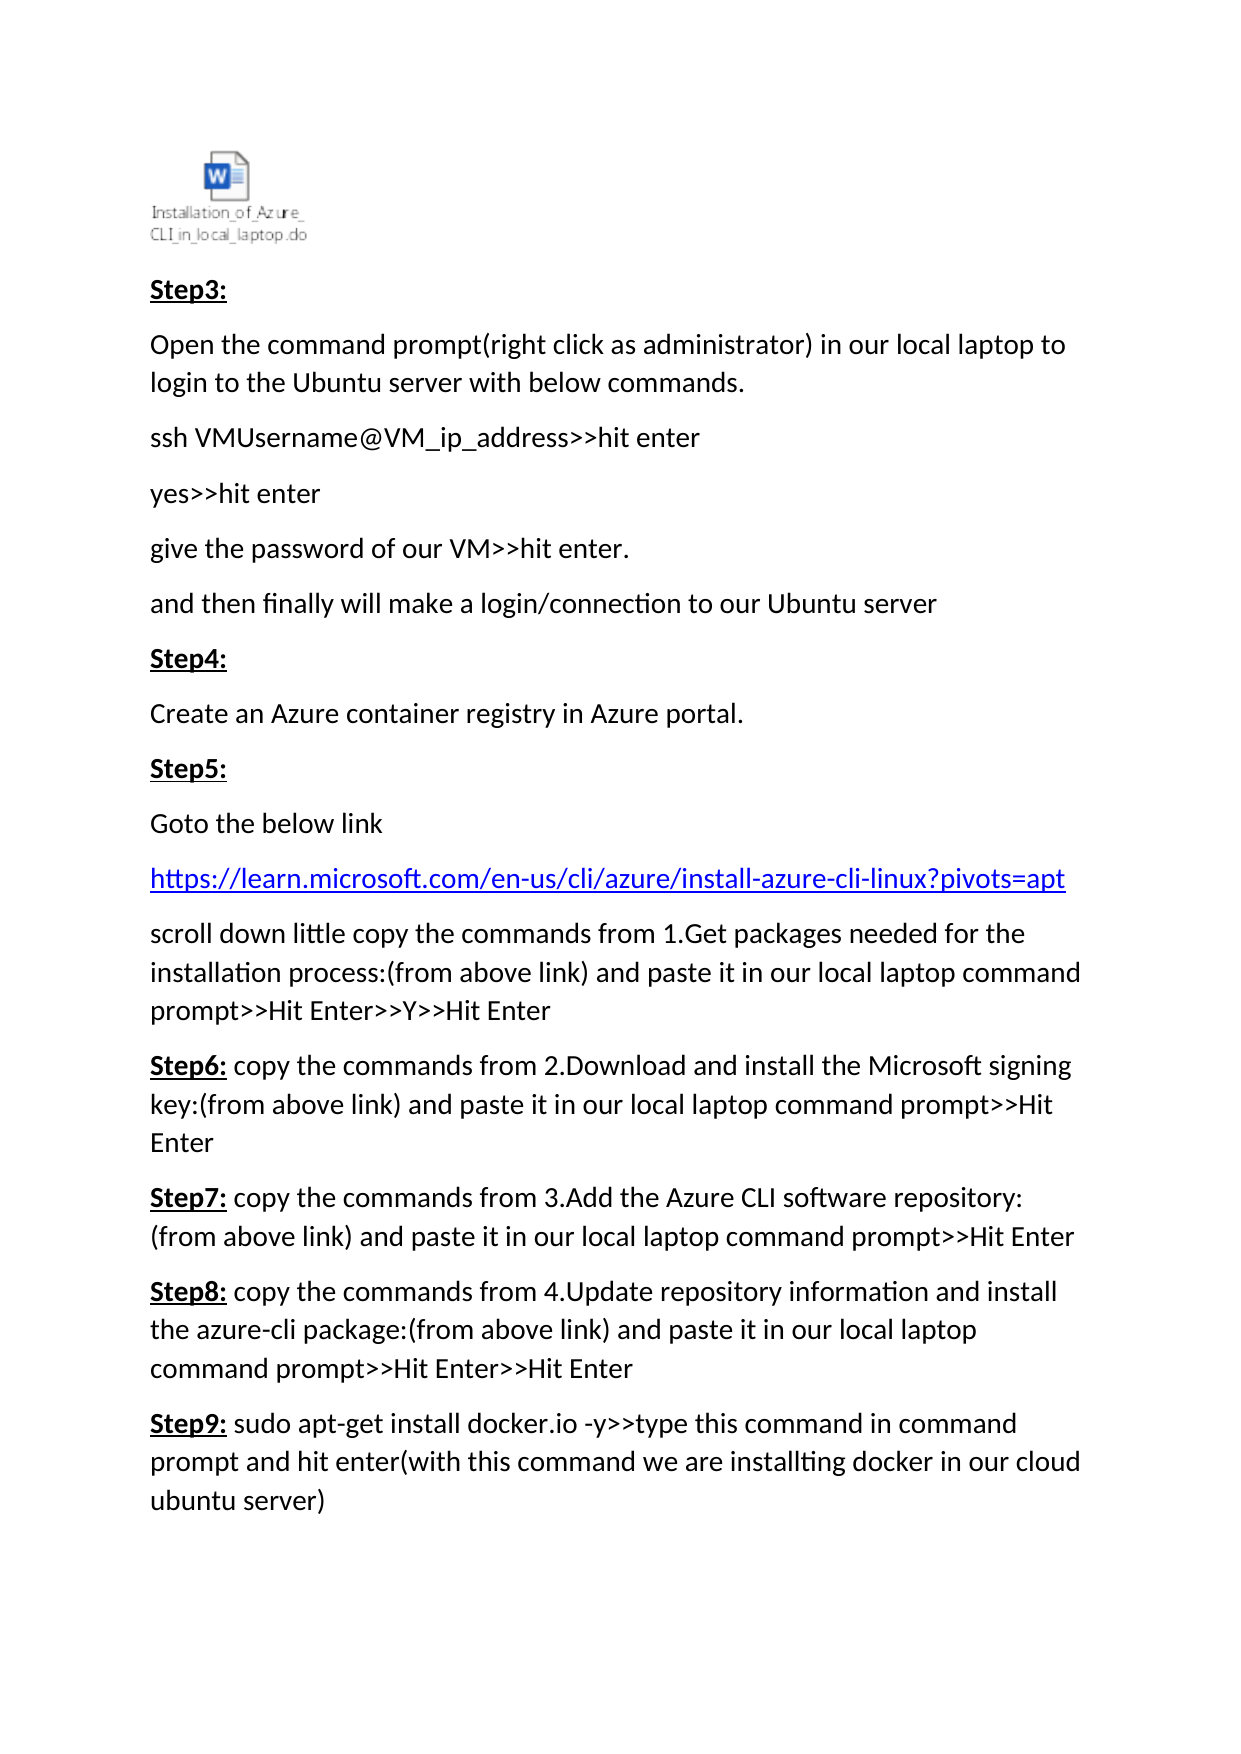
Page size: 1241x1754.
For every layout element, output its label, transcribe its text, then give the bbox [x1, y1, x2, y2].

text Goto the below link [150, 805, 1090, 841]
text Open the command prompt(right click as administrator) in our local laptop to login to the Ubuntu server with below commands. [150, 326, 1090, 400]
text yes>>hit enter [150, 475, 1090, 510]
text Step3: [150, 271, 1090, 307]
text Step4: [150, 640, 1090, 676]
text scroll down little copy the commands from 1.Get packages needed for the installation process:(from above link) and paste it in our local laptop command prompt>>Hit Enter>>Y>>Hit Enter [150, 916, 1090, 1028]
text Step8: copy the commands from 4.Update repository information and install the azure-cli package:(from above link) and paste it in our local laptop command prompt>>Hit Enter>>Hit Enter [150, 1273, 1090, 1386]
text ssh VMUsername@VM_ip_address>>hit enter [150, 419, 1090, 455]
text Step9: sudo apt-get install docker.io -y>>type this command in command prompt and hit enter(with this command we are installting docker in our cloud ubuntu server) [150, 1405, 1090, 1517]
text Step6: copy the commands from 2.Download and install the Microsoft signing key:(from above link) and paste it in our local laptop command prompt>>Hit Enter [150, 1047, 1090, 1160]
text Step5: [150, 750, 1090, 786]
text Create an Azure container registry in Azure portal. [150, 695, 1090, 731]
text give the password of our VM>>hit enter. [150, 530, 1090, 565]
text and then finally will make a login/connection to our Ubuntu server [150, 585, 1090, 621]
text https://learn.microsoft.com/en-us/cli/azure/install-azure-cli-linux?pivots=apt [150, 860, 1090, 896]
text Step7: copy the commands from 3.Add the Azure CLI software repository:(from above link) and paste it in our local laptop command prompt>>Hit Enter [150, 1179, 1090, 1253]
